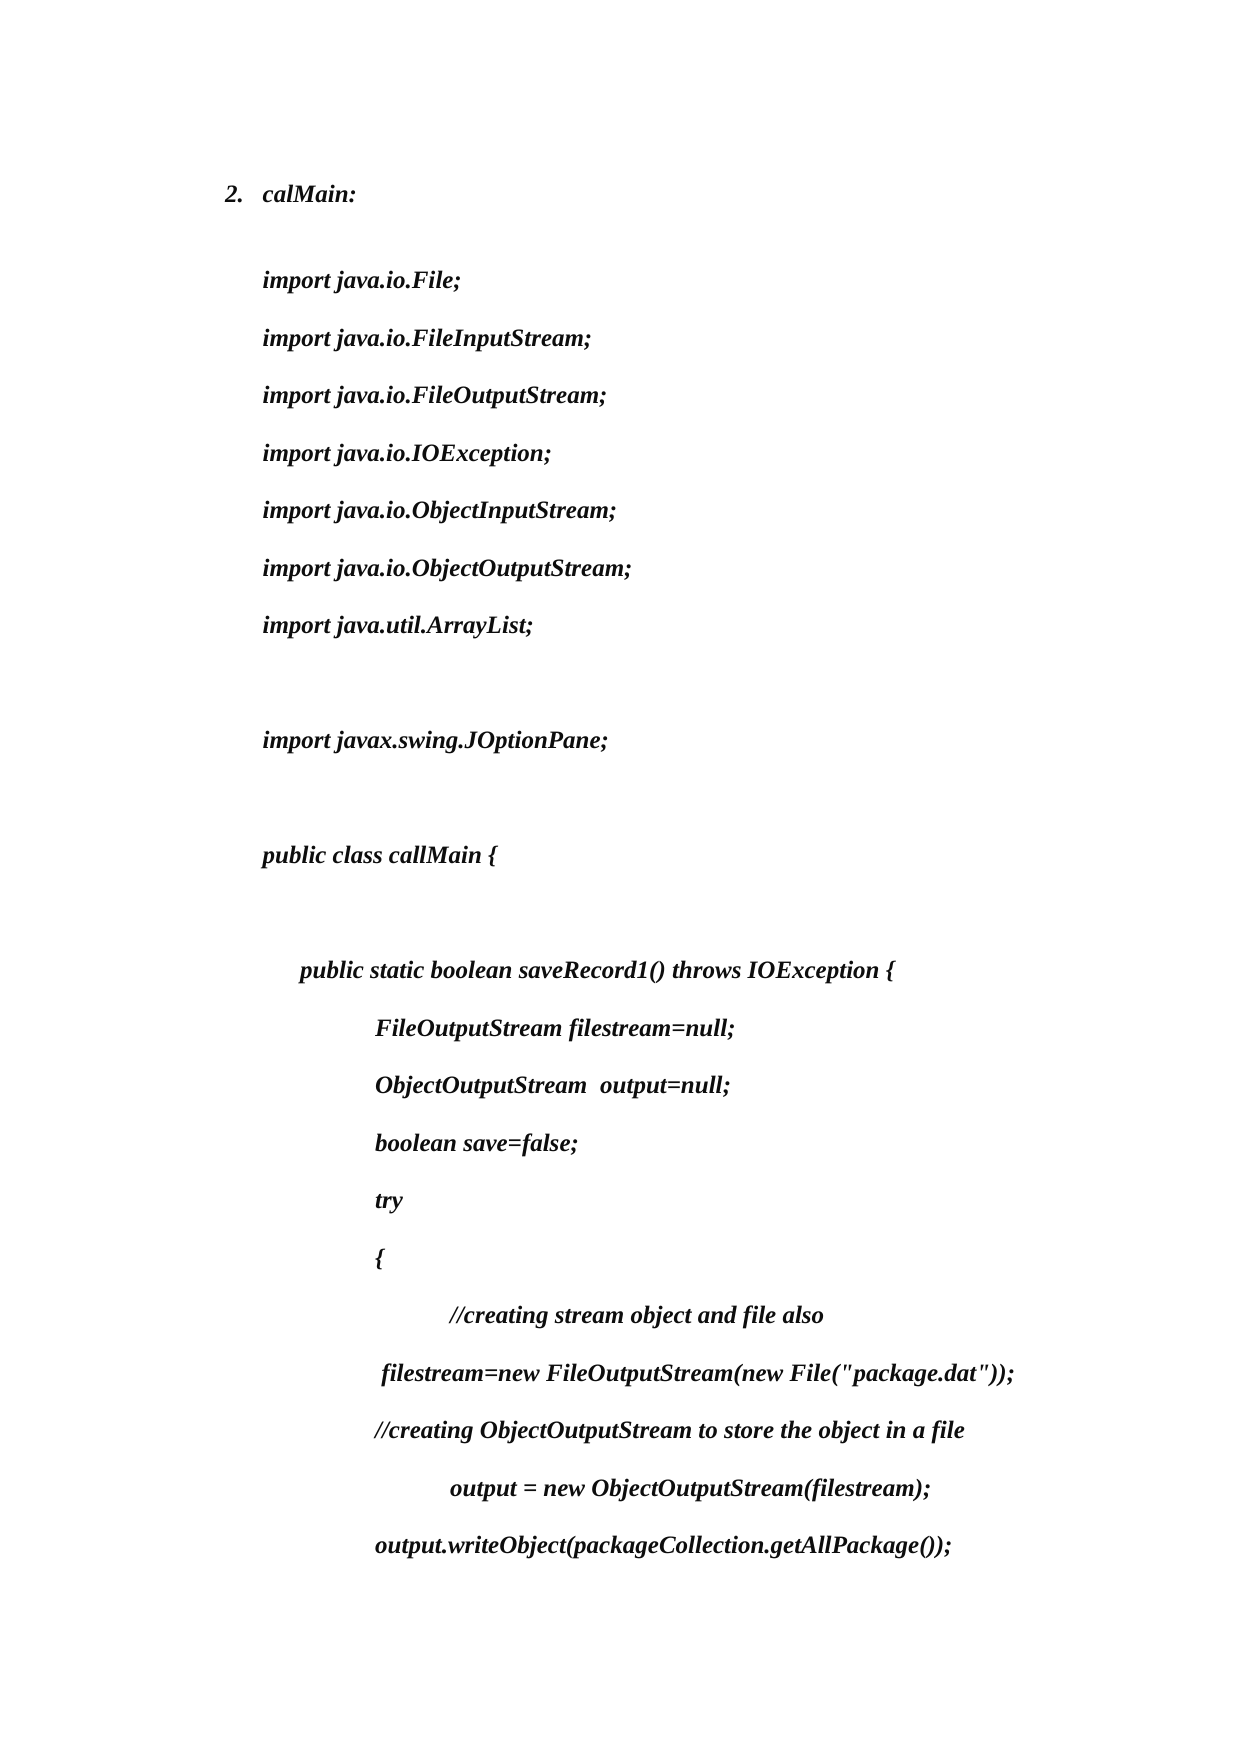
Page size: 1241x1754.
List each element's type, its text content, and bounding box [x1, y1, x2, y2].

list output.writeObject(packageCollection.getAllPackage()); [262, 1530, 1090, 1559]
list import java.io.File; [262, 265, 1090, 294]
list boolean save=false; [262, 1128, 1090, 1157]
list import java.io.ObjectOutputStream; [262, 553, 1090, 582]
list try [262, 1185, 1090, 1214]
list //creating ObjectOutputStream to store the object in a file [262, 1415, 1090, 1444]
list //creating stream object and file also [262, 1300, 1090, 1329]
list import java.util.ArrayList; [262, 610, 1090, 639]
list ObjectOutputStream output=null; [262, 1070, 1090, 1099]
list import javax.swing.JOptionPane; [262, 725, 1090, 754]
list public class callMain { [262, 840, 1090, 869]
list import java.io.FileInputStream; [262, 323, 1090, 352]
list { [262, 1243, 1090, 1272]
list import java.io.IOException; [262, 438, 1090, 467]
list import java.io.FileOutputStream; [262, 380, 1090, 409]
list FileOutputStream filestream=null; [262, 1013, 1090, 1042]
list import java.io.ObjectInputStream; [262, 495, 1090, 524]
list calMain: [225, 179, 1090, 208]
list public static boolean saveRecord1() throws IOException { [262, 955, 1090, 984]
list output = new ObjectOutputStream(filestream); [262, 1473, 1090, 1502]
list filestream=new FileOutputStream(new File("package.dat")); [262, 1358, 1090, 1387]
